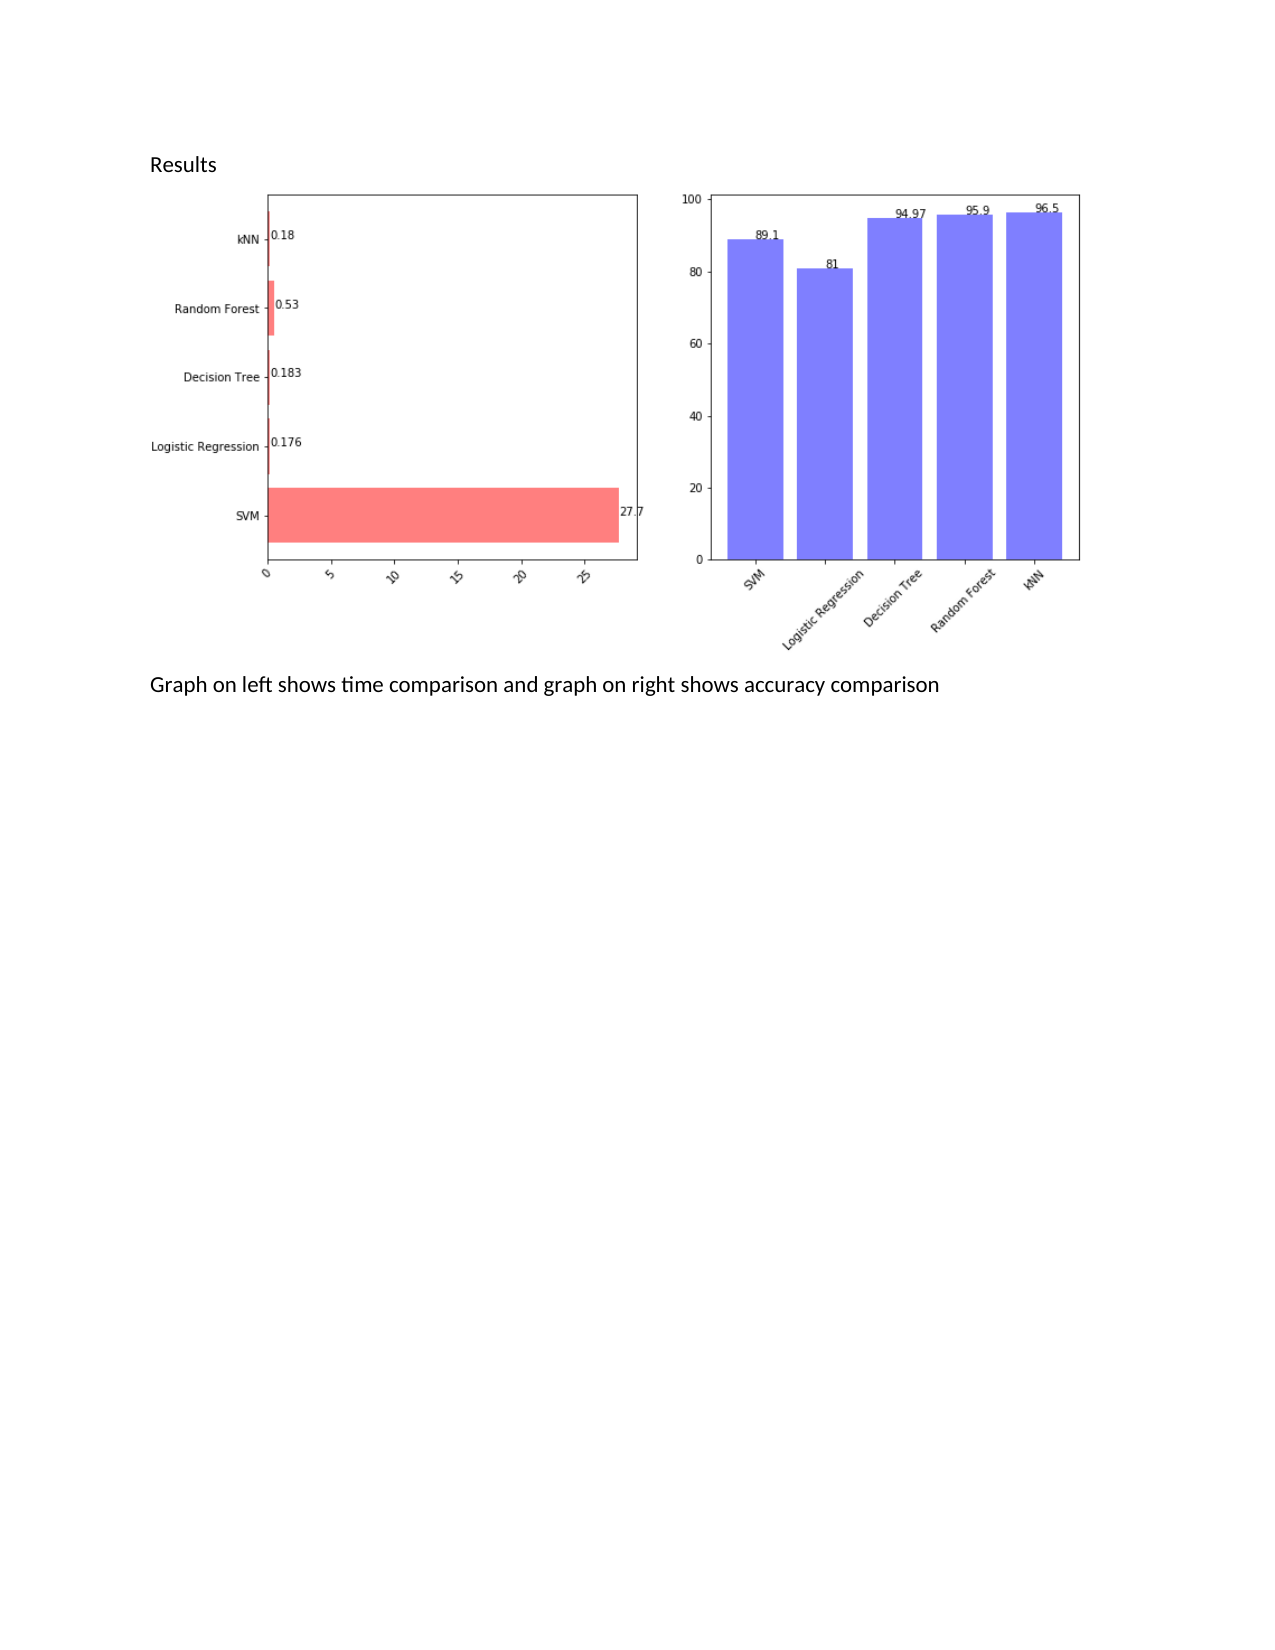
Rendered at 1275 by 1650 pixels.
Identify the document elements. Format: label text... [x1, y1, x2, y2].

picture [150, 180, 1125, 668]
text Results Graph on left shows time comparison and graph on right shows accuracy comparison [150, 150, 1125, 180]
text Results Graph on left shows time comparison and graph on right shows accuracy comparison [150, 668, 1125, 698]
